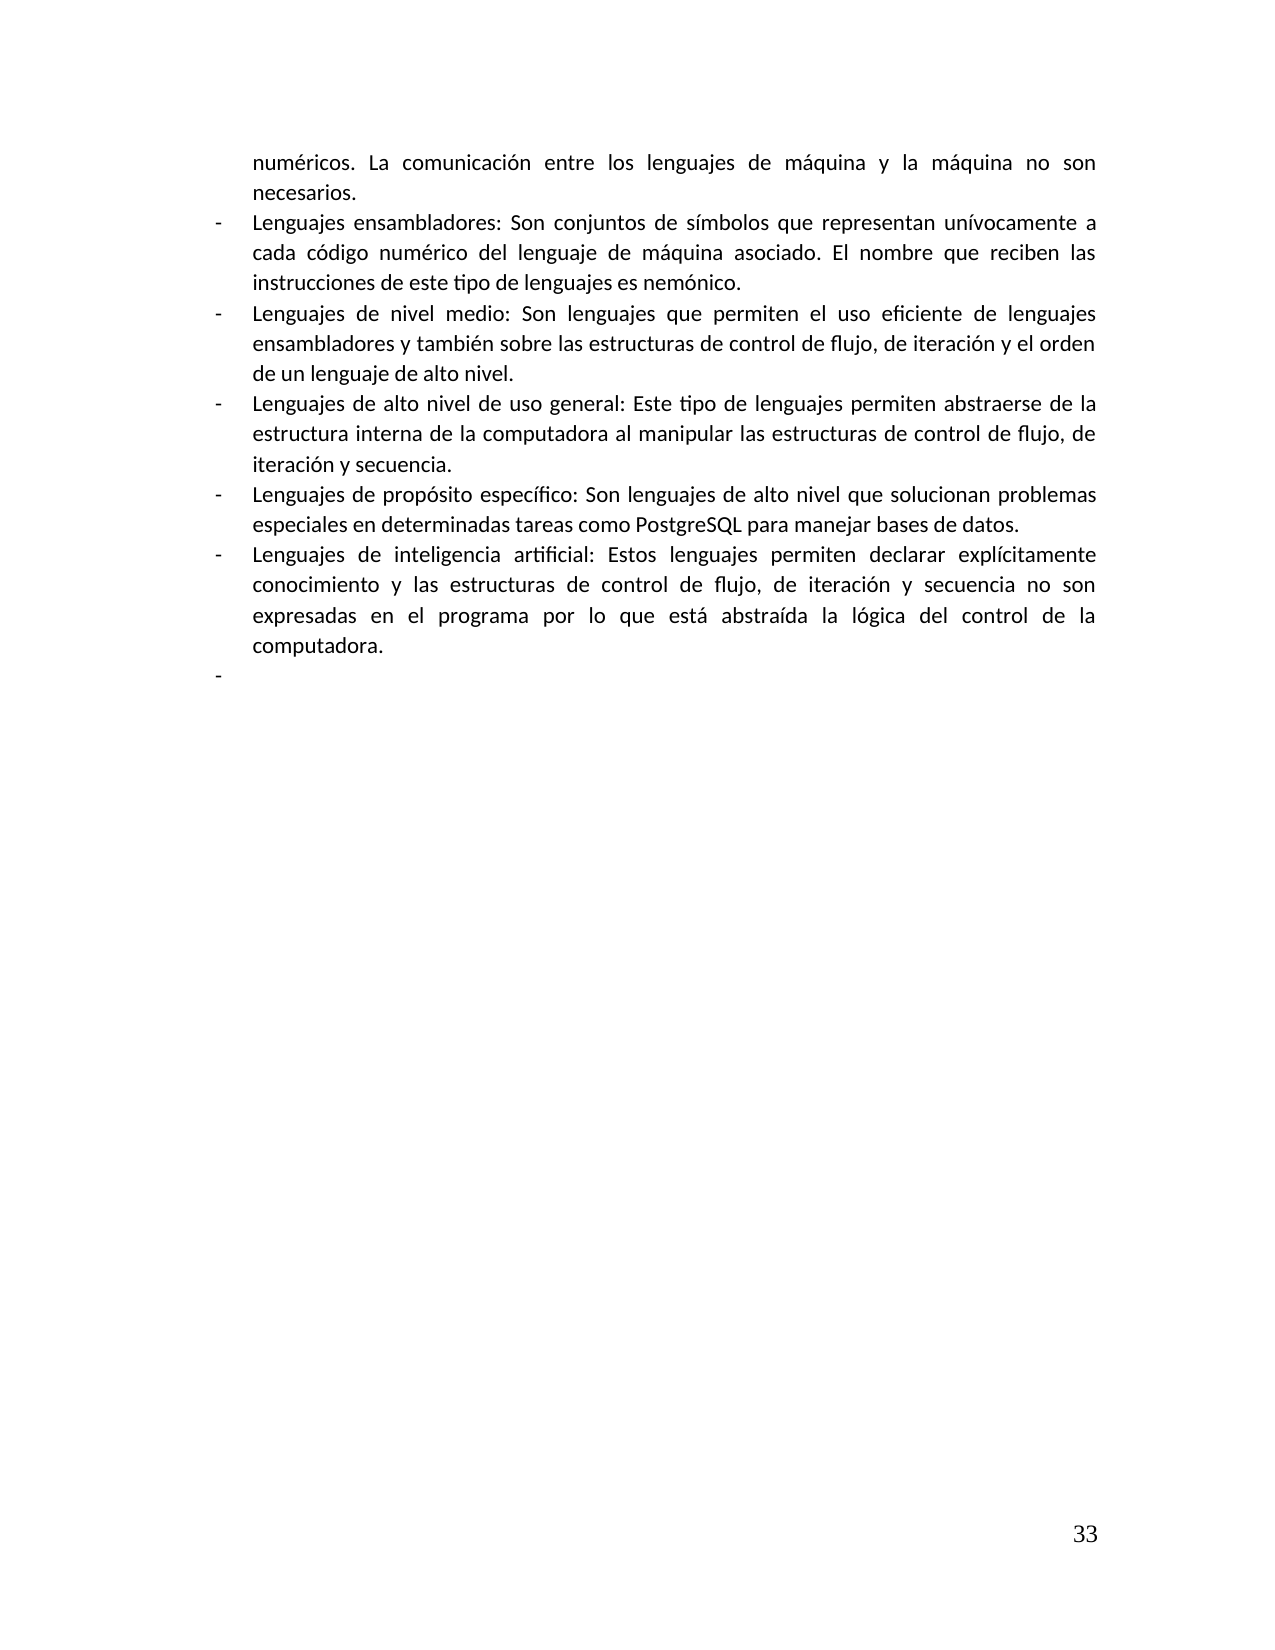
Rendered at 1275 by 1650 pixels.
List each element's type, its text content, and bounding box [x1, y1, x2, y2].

list Lenguajes ensambladores: Son conjuntos de símbolos que representan unívocamente a cada código numérico del lenguaje de máquina asociado. El nombre que reciben las instrucciones de este tipo de lenguajes es nemónico. [215, 208, 1098, 296]
list Lenguajes de nivel medio: Son lenguajes que permiten el uso eficiente de lenguajes ensambladores y también sobre las estructuras de control de flujo, de iteración y el orden de un lenguaje de alto nivel. [215, 299, 1098, 387]
list Lenguajes de propósito específico: Son lenguajes de alto nivel que solucionan problemas especiales en determinadas tareas como PostgreSQL para manejar bases de datos. [215, 480, 1098, 538]
list Lenguajes de inteligencia artificial: Estos lenguajes permiten declarar explícitamente conocimiento y las estructuras de control de flujo, de iteración y secuencia no son expresadas en el programa por lo que está abstraída la lógica del control de la computadora. [215, 540, 1098, 659]
list Lenguajes de alto nivel de uso general: Este tipo de lenguajes permiten abstraerse de la estructura interna de la computadora al manipular las estructuras de control de flujo, de iteración y secuencia. [215, 389, 1098, 478]
